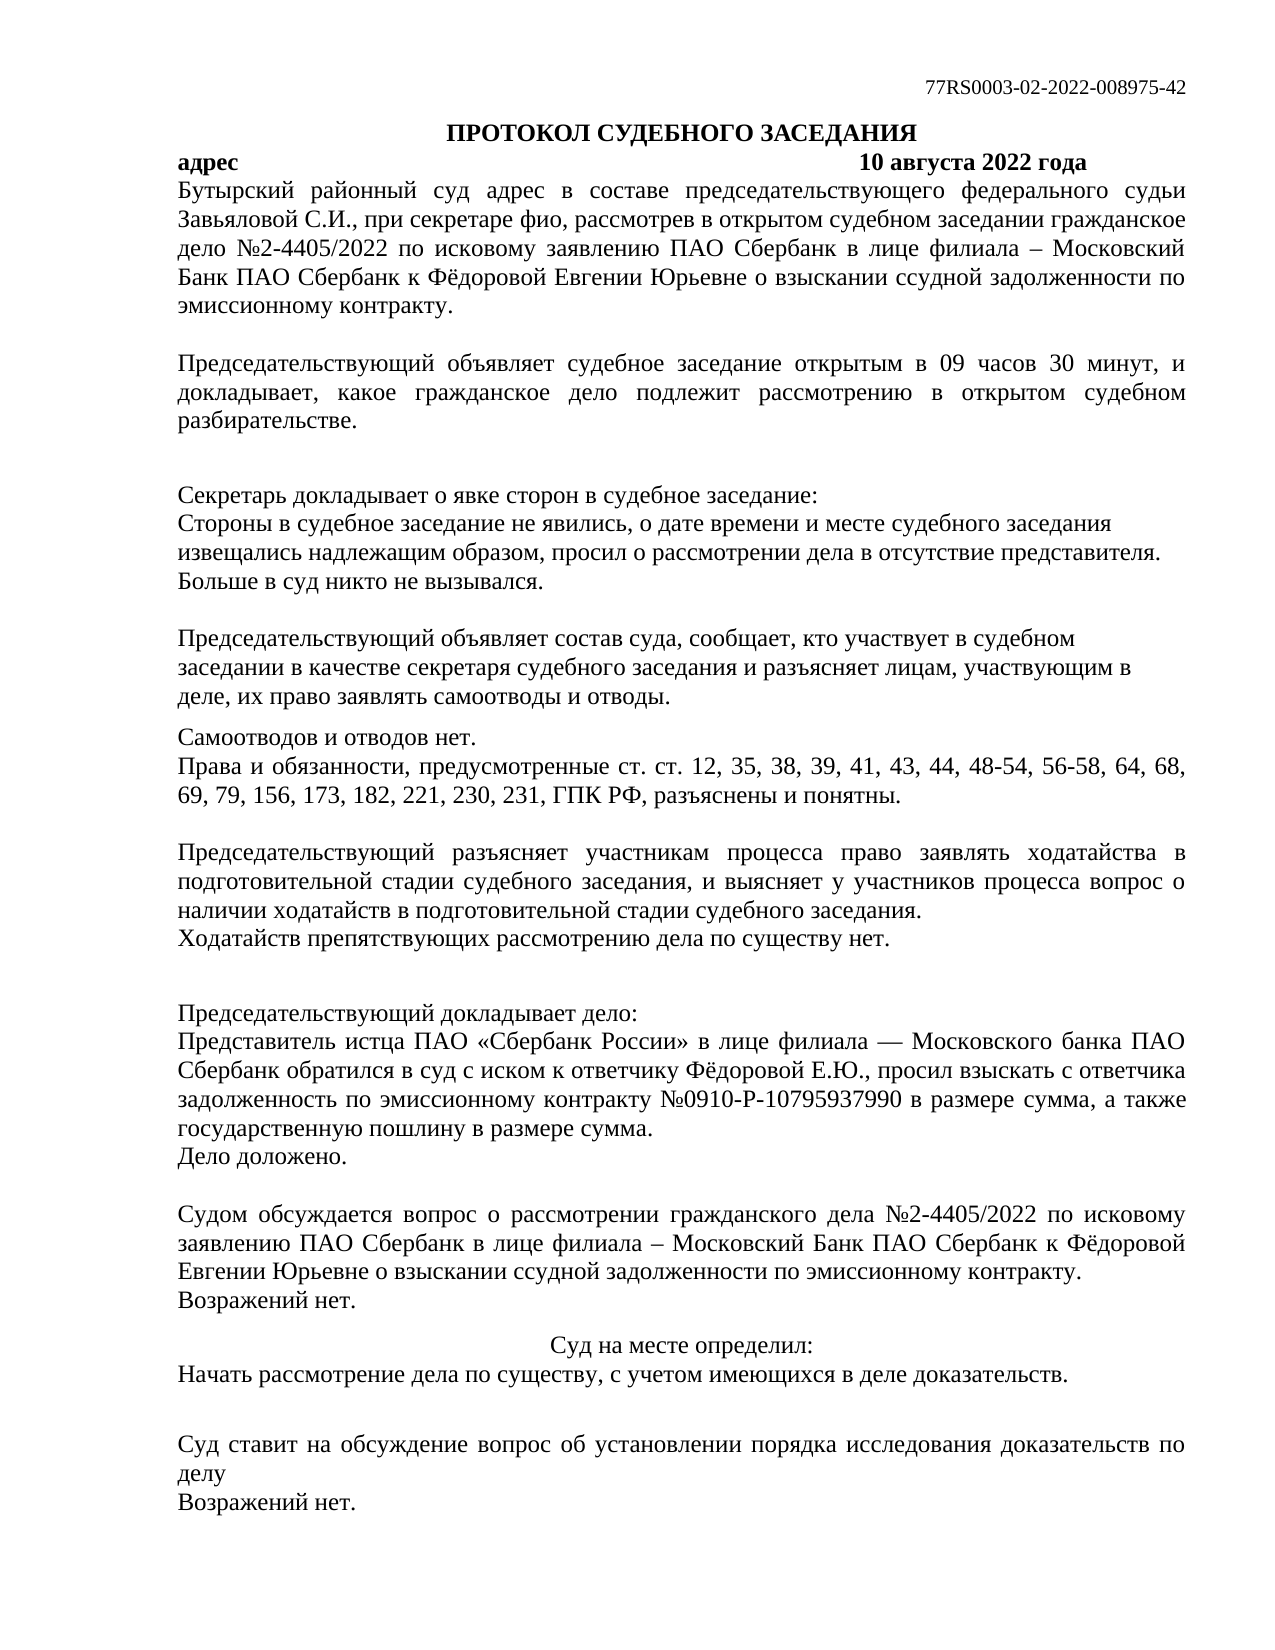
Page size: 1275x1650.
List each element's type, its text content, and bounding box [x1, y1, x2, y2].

text Секретарь докладывает о явке сторон в судебное заседание: [177, 480, 1186, 508]
text Самоотводов и отводов нет. [177, 722, 1186, 751]
text Начать рассмотрение дела по существу, с учетом имеющихся в деле доказательств. [177, 1359, 1186, 1388]
subtitle ПРОТОКОЛ СУДЕБНОГО ЗАСЕДАНИЯ [177, 118, 1186, 147]
text Председательствующий объявляет судебное заседание открытым в 09 часов 30 минут, и докладывает, какое гражданское дело подлежит рассмотрению в открытом судебном разбирательстве. [177, 348, 1186, 434]
text Дело доложено. [177, 1141, 1186, 1170]
text Судом обсуждается вопрос о рассмотрении гражданского дела №2-4405/2022 по исковому заявлению ПАО Сбербанк в лице филиала – Московский Банк ПАО Сбербанк к Фёдоровой Евгении Юрьевне о взыскании ссудной задолженности по эмиссионному контракту. [177, 1199, 1186, 1285]
text Права и обязанности, предусмотренные ст. ст. 12, 35, 38, 39, 41, 43, 44, 48-54, 56-58, 64, 68, 69, 79, 156, 173, 182, 221, 230, 231, ГПК РФ, разъяснены и понятны. [177, 751, 1186, 808]
text Возражений нет. [177, 1487, 1186, 1516]
text Ходатайств препятствующих рассмотрению дела по существу нет. [177, 923, 1186, 952]
text Бутырский районный суд адрес в составе председательствующего федерального судьи Завьяловой С.И., при секретаре фио, рассмотрев в открытом судебном заседании гражданское дело №2-4405/2022 по исковому заявлению ПАО Сбербанк в лице филиала – Московский Банк ПАО Сбербанк к Фёдоровой Евгении Юрьевне о взыскании ссудной задолженности по эмиссионному контракту. [177, 176, 1186, 319]
text Представитель истца ПАО «Сбербанк России» в лице филиала — Московского банка ПАО Сбербанк обратился в суд с иском к ответчику Фёдоровой Е.Ю., просил взыскать с ответчика задолженность по эмиссионному контракту №0910-Р-10795937990 в размере сумма, а также государственную пошлину в размере сумма. [177, 1026, 1186, 1141]
text Председательствующий разъясняет участникам процесса право заявлять ходатайства в подготовительной стадии судебного заседания, и выясняет у участников процесса вопрос о наличии ходатайств в подготовительной стадии судебного заседания. [177, 837, 1186, 923]
text Председательствующий объявляет состав суда, сообщает, кто участвует в судебном заседании в качестве секретаря судебного заседания и разъясняет лицам, участвующим в деле, их право заявлять самоотводы и отводы. [177, 623, 1186, 710]
text Председательствующий докладывает дело: [177, 998, 1186, 1026]
text Суд на месте определил: [177, 1331, 1186, 1359]
text Суд ставит на обсуждение вопрос об установлении порядка исследования доказательств по делу [177, 1429, 1186, 1487]
text Больше в суд никто не вызывался. [177, 566, 1186, 595]
text Возражений нет. [177, 1285, 1186, 1314]
text Стороны в судебное заседание не явились, о дате времени и месте судебного заседания извещались надлежащим образом, просил о рассмотрении дела в отсутствие представителя. [177, 508, 1186, 566]
text адрес 10 августа 2022 года [177, 147, 1186, 176]
